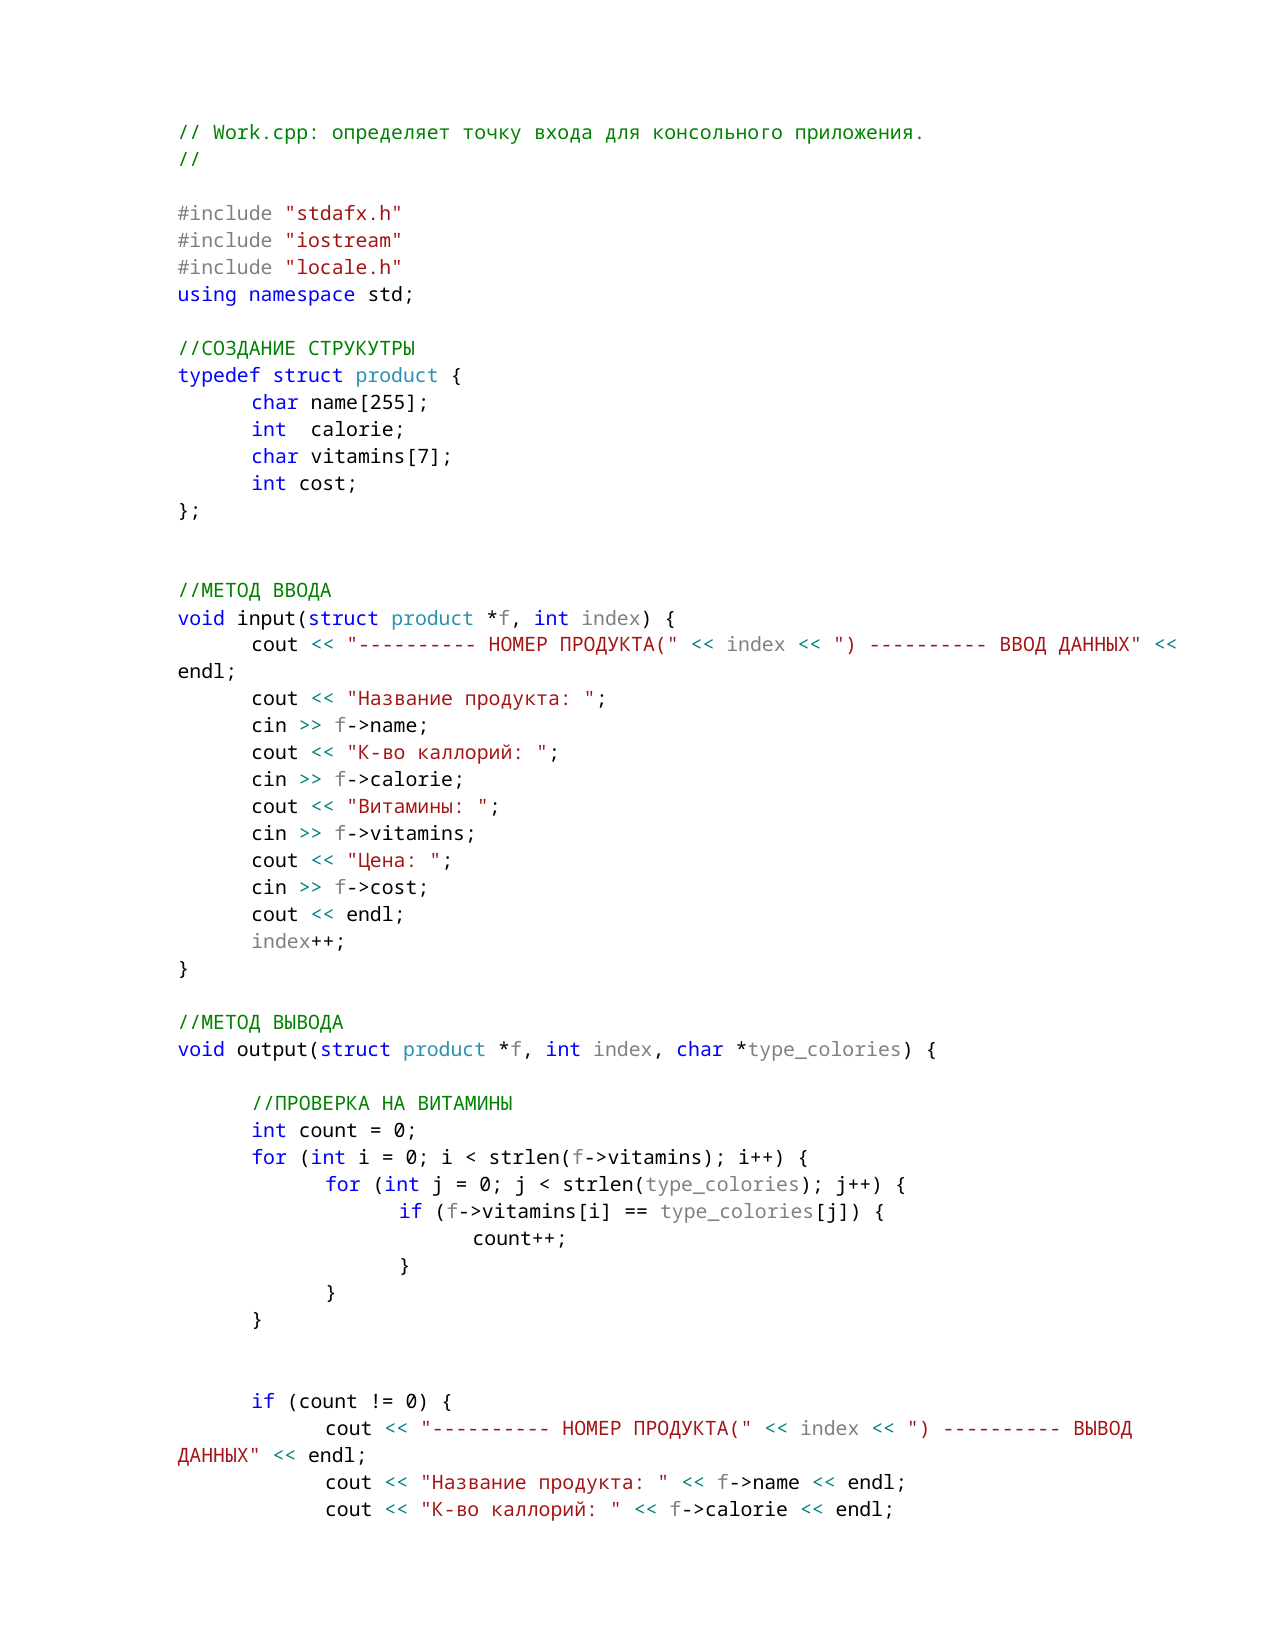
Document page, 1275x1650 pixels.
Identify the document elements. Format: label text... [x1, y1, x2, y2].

text cout << "Цена: "; [177, 847, 1186, 873]
text int count = 0; [177, 1116, 1186, 1143]
text void output(struct product *f, int index, char *type_colories) { [177, 1035, 1186, 1062]
text #include "iostream" [177, 226, 1186, 253]
text #include "stdafx.h" [177, 199, 1186, 226]
text if (count != 0) { [177, 1387, 1186, 1414]
text int calorie; [177, 415, 1186, 442]
text if (f->vitamins[i] == type_colories[j]) { [177, 1197, 1186, 1224]
text // [177, 145, 1186, 172]
text } [177, 1251, 1186, 1278]
text //СОЗДАНИЕ СТРУКУТРЫ [177, 334, 1186, 361]
text cin >> f->vitamins; [177, 819, 1186, 847]
text for (int i = 0; i < strlen(f->vitamins); i++) { [177, 1143, 1186, 1170]
text void input(struct product *f, int index) { [177, 604, 1186, 631]
text } [177, 1278, 1186, 1305]
text cout << "К-во каллорий: " << f->calorie << endl; [177, 1495, 1186, 1522]
text //МЕТОД ВЫВОДА [177, 1008, 1186, 1035]
text int cost; [177, 469, 1186, 496]
text cout << "---------- НОМЕР ПРОДУКТА(" << index << ") ---------- ВЫВОД ДАННЫХ" << endl; [177, 1414, 1186, 1468]
text #include "locale.h" [177, 253, 1186, 280]
text } [177, 1305, 1186, 1332]
text } [177, 954, 1186, 981]
text cout << endl; [177, 901, 1186, 927]
text typedef struct product { [177, 361, 1186, 388]
text for (int j = 0; j < strlen(type_colories); j++) { [177, 1170, 1186, 1197]
text cin >> f->calorie; [177, 766, 1186, 793]
text }; [177, 496, 1186, 523]
text char vitamins[7]; [177, 442, 1186, 469]
text cout << "---------- НОМЕР ПРОДУКТА(" << index << ") ---------- ВВОД ДАННЫХ" << endl; [177, 631, 1186, 685]
text //ПРОВЕРКА НА ВИТАМИНЫ [177, 1089, 1186, 1116]
text cin >> f->name; [177, 712, 1186, 739]
text cout << "Витамины: "; [177, 793, 1186, 819]
text cout << "Название продукта: " << f->name << endl; [177, 1468, 1186, 1495]
text cout << "К-во каллорий: "; [177, 739, 1186, 766]
text //МЕТОД ВВОДА [177, 577, 1186, 604]
text cout << "Название продукта: "; [177, 685, 1186, 712]
text cin >> f->cost; [177, 873, 1186, 901]
text char name[255]; [177, 388, 1186, 415]
text using namespace std; [177, 280, 1186, 307]
text index++; [177, 927, 1186, 954]
text count++; [177, 1224, 1186, 1251]
text // Work.cpp: определяет точку входа для консольного приложения. [177, 118, 1186, 145]
